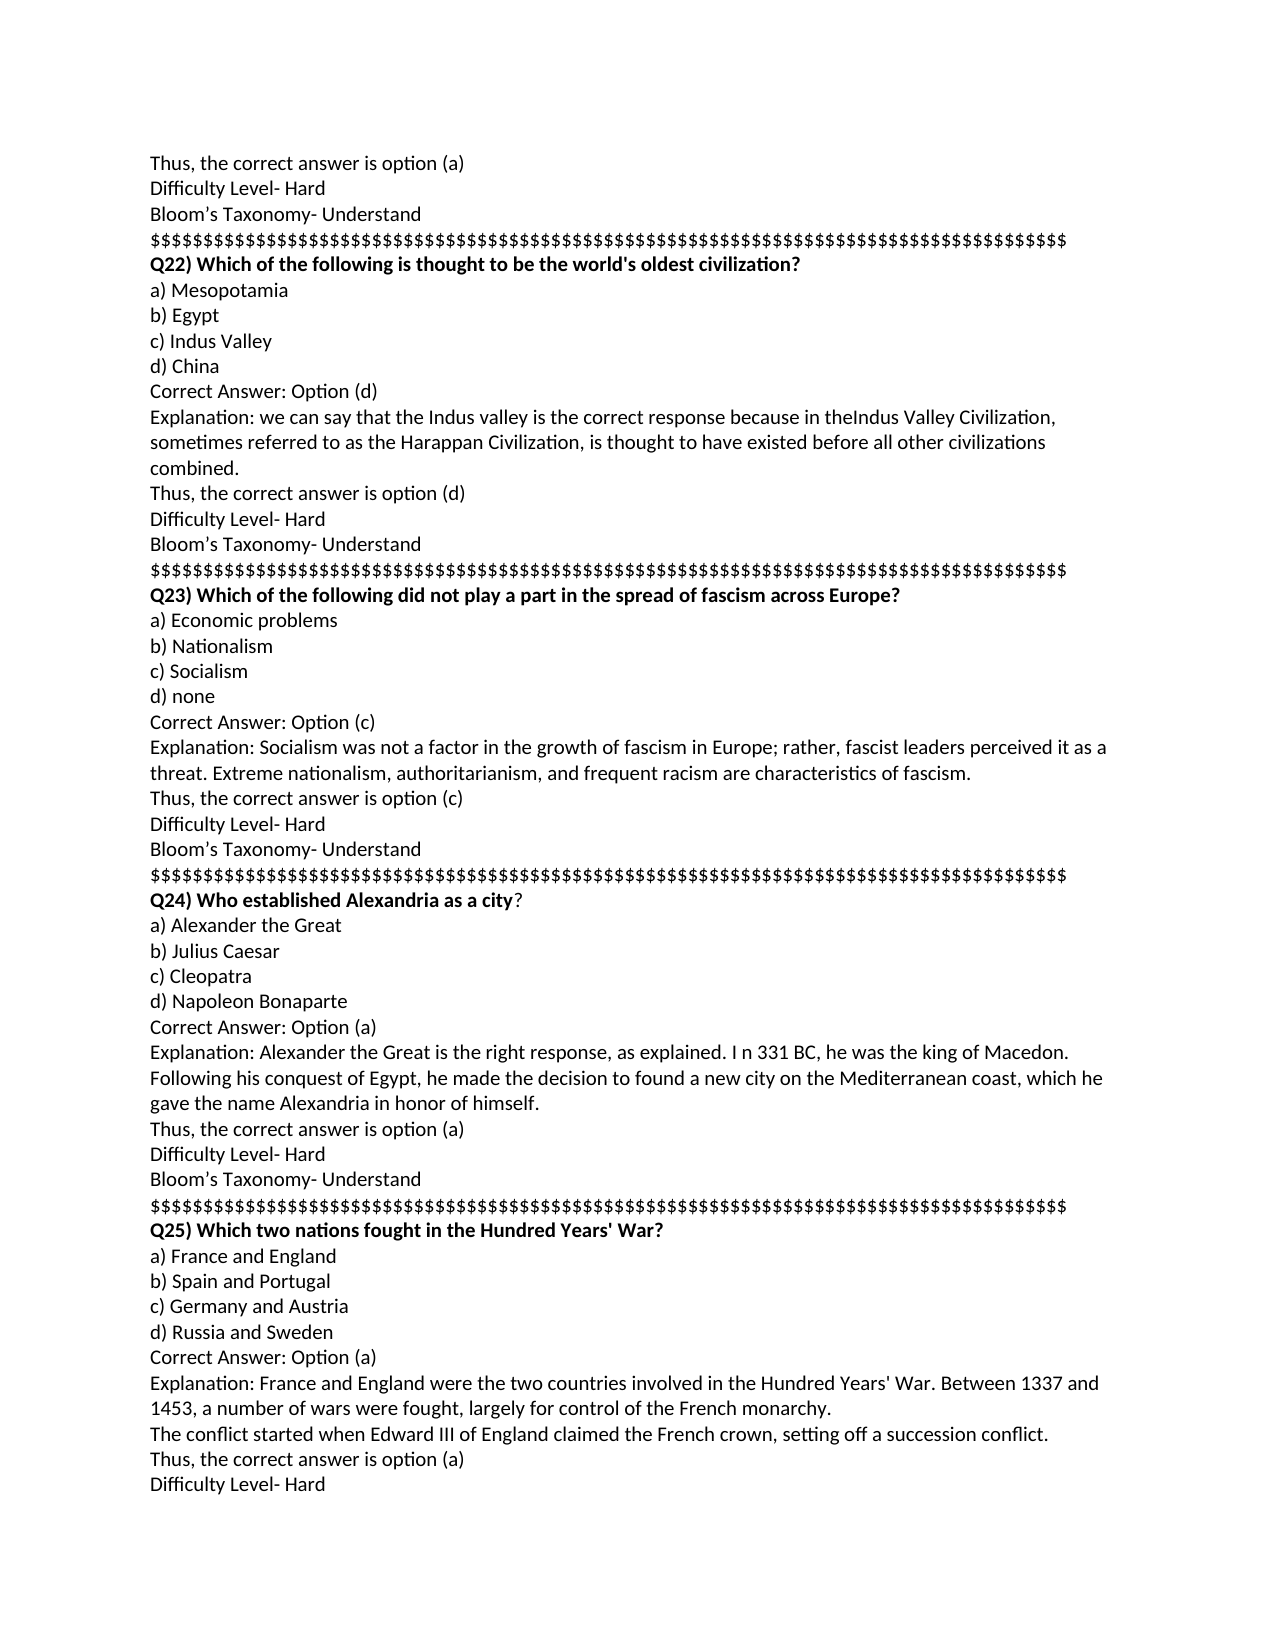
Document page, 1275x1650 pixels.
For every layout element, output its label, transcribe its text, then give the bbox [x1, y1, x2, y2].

text c) Germany and Austria [150, 1294, 1125, 1319]
text $$$$$$$$$$$$$$$$$$$$$$$$$$$$$$$$$$$$$$$$$$$$$$$$$$$$$$$$$$$$$$$$$$$$$$$$$$$$$$$$$$$$$$$ [150, 557, 1125, 582]
text Thus, the correct answer is option (a) [150, 150, 1125, 175]
text $$$$$$$$$$$$$$$$$$$$$$$$$$$$$$$$$$$$$$$$$$$$$$$$$$$$$$$$$$$$$$$$$$$$$$$$$$$$$$$$$$$$$$$ [150, 226, 1125, 252]
text Difficulty Level- Hard [150, 1472, 1125, 1497]
text Difficulty Level- Hard [150, 175, 1125, 201]
text Explanation: we can say that the Indus valley is the correct response because in theIndus Valley Civilization, sometimes referred to as the Harappan Civilization, is thought to have existed before all other civilizations combined. [150, 404, 1125, 480]
text Correct Answer: Option (a) [150, 1344, 1125, 1370]
text Difficulty Level- Hard [150, 1141, 1125, 1167]
text d) China [150, 353, 1125, 379]
text Difficulty Level- Hard [150, 506, 1125, 531]
text Q24) Who established Alexandria as a city? [150, 887, 1125, 912]
text d) Russia and Sweden [150, 1319, 1125, 1344]
text c) Cleopatra [150, 963, 1125, 989]
text $$$$$$$$$$$$$$$$$$$$$$$$$$$$$$$$$$$$$$$$$$$$$$$$$$$$$$$$$$$$$$$$$$$$$$$$$$$$$$$$$$$$$$$ [150, 862, 1125, 887]
text Thus, the correct answer is option (d) [150, 480, 1125, 506]
text b) Egypt [150, 302, 1125, 328]
text Explanation: France and England were the two countries involved in the Hundred Years' War. Between 1337 and 1453, a number of wars were fought, largely for control of the French monarchy. [150, 1370, 1125, 1421]
text Difficulty Level- Hard [150, 811, 1125, 836]
text Bloom’s Taxonomy- Understand [150, 201, 1125, 226]
text d) none [150, 684, 1125, 709]
text The conflict started when Edward III of England claimed the French crown, setting off a succession conflict. [150, 1421, 1125, 1446]
text c) Socialism [150, 658, 1125, 684]
text Bloom’s Taxonomy- Understand [150, 836, 1125, 862]
text Explanation: Alexander the Great is the right response, as explained. I n 331 BC, he was the king of Macedon. Following his conquest of Egypt, he made the decision to found a new city on the Mediterranean coast, which he gave the name Alexandria in honor of himself. [150, 1039, 1125, 1116]
text d) Napoleon Bonaparte [150, 989, 1125, 1014]
text Thus, the correct answer is option (c) [150, 785, 1125, 811]
text Explanation: Socialism was not a factor in the growth of fascism in Europe; rather, fascist leaders perceived it as a threat. Extreme nationalism, authoritarianism, and frequent racism are characteristics of fascism. [150, 734, 1125, 785]
text Correct Answer: Option (c) [150, 709, 1125, 734]
text Q23) Which of the following did not play a part in the spread of fascism across Europe? [150, 582, 1125, 607]
text $$$$$$$$$$$$$$$$$$$$$$$$$$$$$$$$$$$$$$$$$$$$$$$$$$$$$$$$$$$$$$$$$$$$$$$$$$$$$$$$$$$$$$$ [150, 1192, 1125, 1217]
text Correct Answer: Option (a) [150, 1014, 1125, 1039]
text Bloom’s Taxonomy- Understand [150, 531, 1125, 557]
text a) Alexander the Great [150, 912, 1125, 938]
text Thus, the correct answer is option (a) [150, 1446, 1125, 1472]
text b) Spain and Portugal [150, 1268, 1125, 1294]
text Q22) Which of the following is thought to be the world's oldest civilization? [150, 252, 1125, 277]
text b) Julius Caesar [150, 938, 1125, 963]
text Thus, the correct answer is option (a) [150, 1116, 1125, 1141]
text Correct Answer: Option (d) [150, 379, 1125, 404]
text c) Indus Valley [150, 328, 1125, 353]
text Bloom’s Taxonomy- Understand [150, 1167, 1125, 1192]
text b) Nationalism [150, 633, 1125, 658]
text a) France and England [150, 1243, 1125, 1268]
text a) Mesopotamia [150, 277, 1125, 302]
text a) Economic problems [150, 607, 1125, 633]
text Q25) Which two nations fought in the Hundred Years' War? [150, 1217, 1125, 1243]
